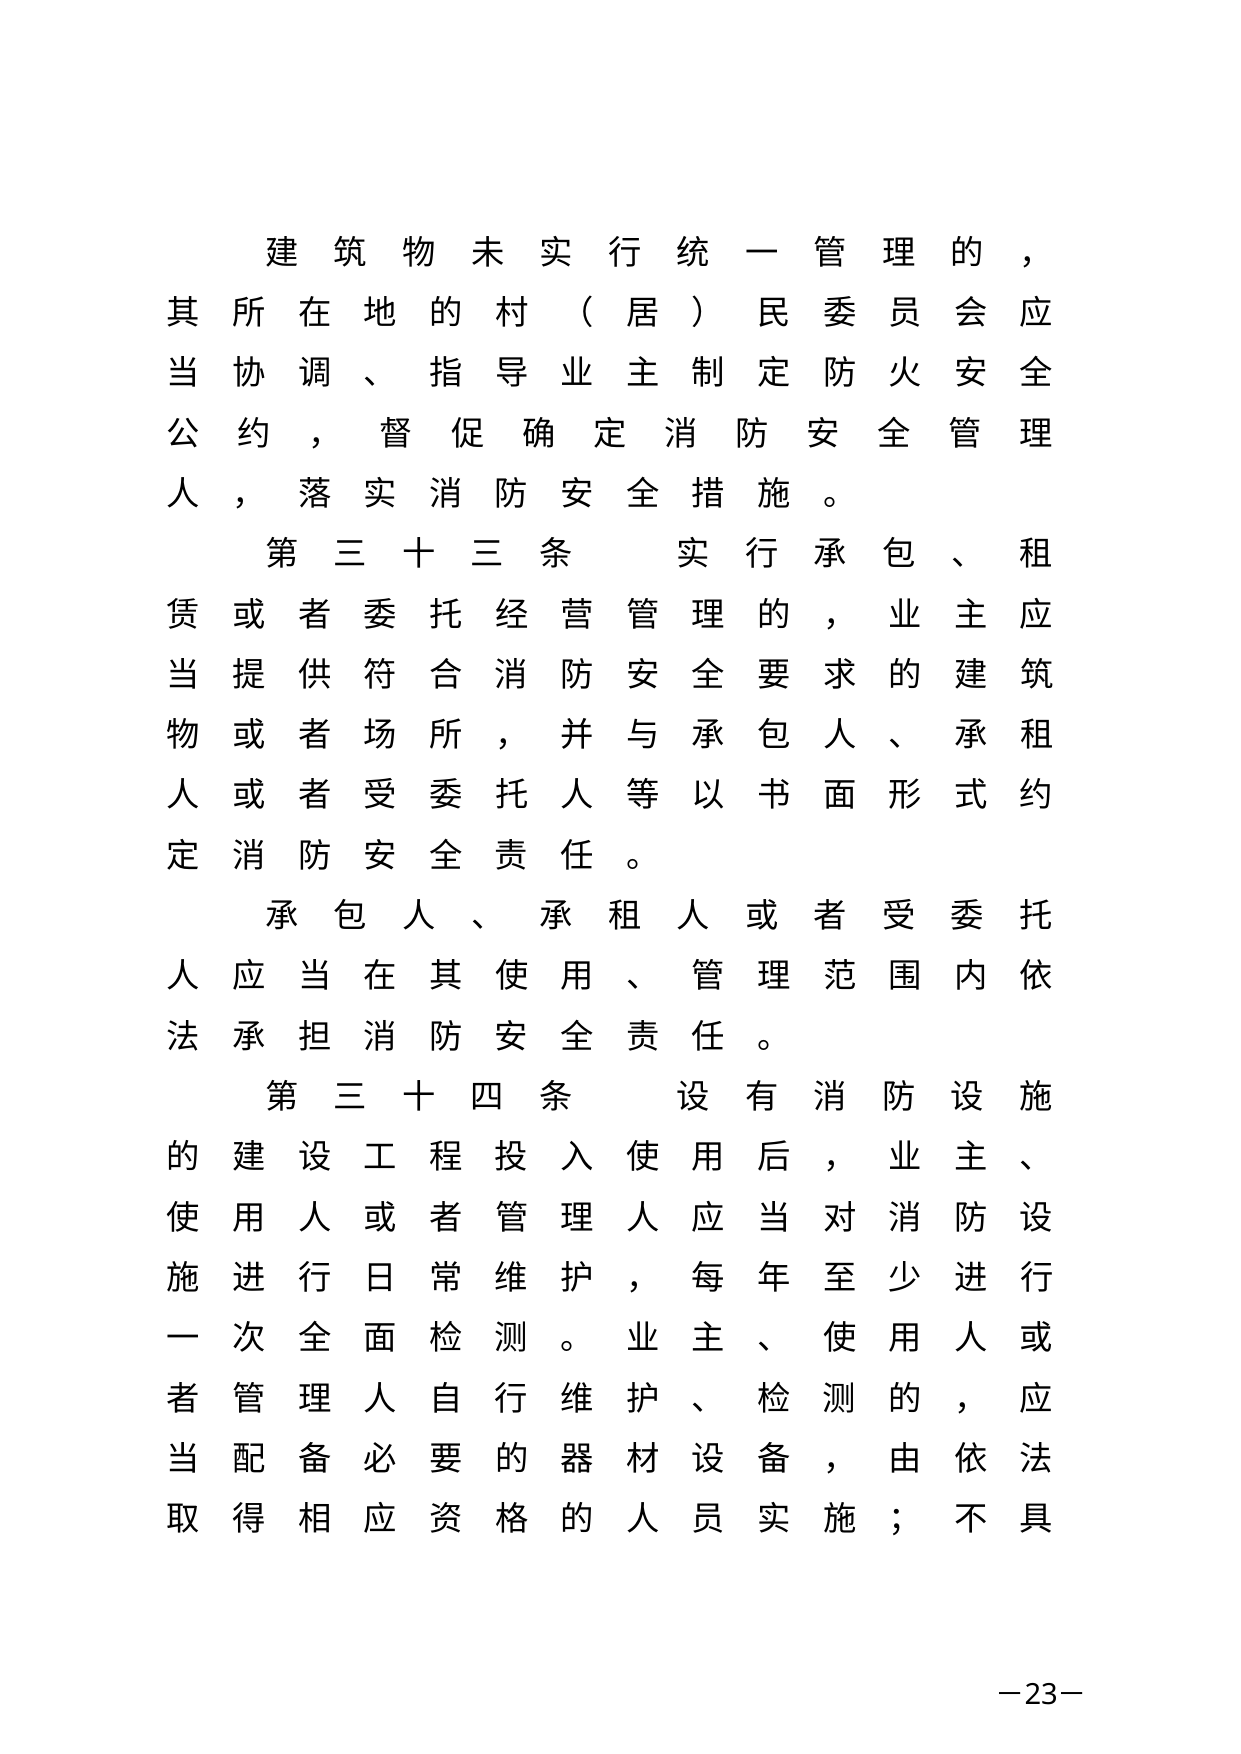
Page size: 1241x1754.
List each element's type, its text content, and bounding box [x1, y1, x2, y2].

text 第三十三条 实行承包、租赁或者委托经营管理的，业主应当提供符合消防安全要求的建筑物或者场所，并与承包人、承租人或者受委托人等以书面形式约定消防安全责任。 [167, 521, 1085, 883]
text 建筑物未实行统一管理的，其所在地的村（居）民委员会应当协调、指导业主制定防火安全公约，督促确定消防安全管理人，落实消防安全措施。 [167, 219, 1085, 521]
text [167, 1064, 1085, 1546]
text 承包人、承租人或者受委托人应当在其使用、管理范围内依法承担消防安全责任。 [167, 883, 1085, 1064]
